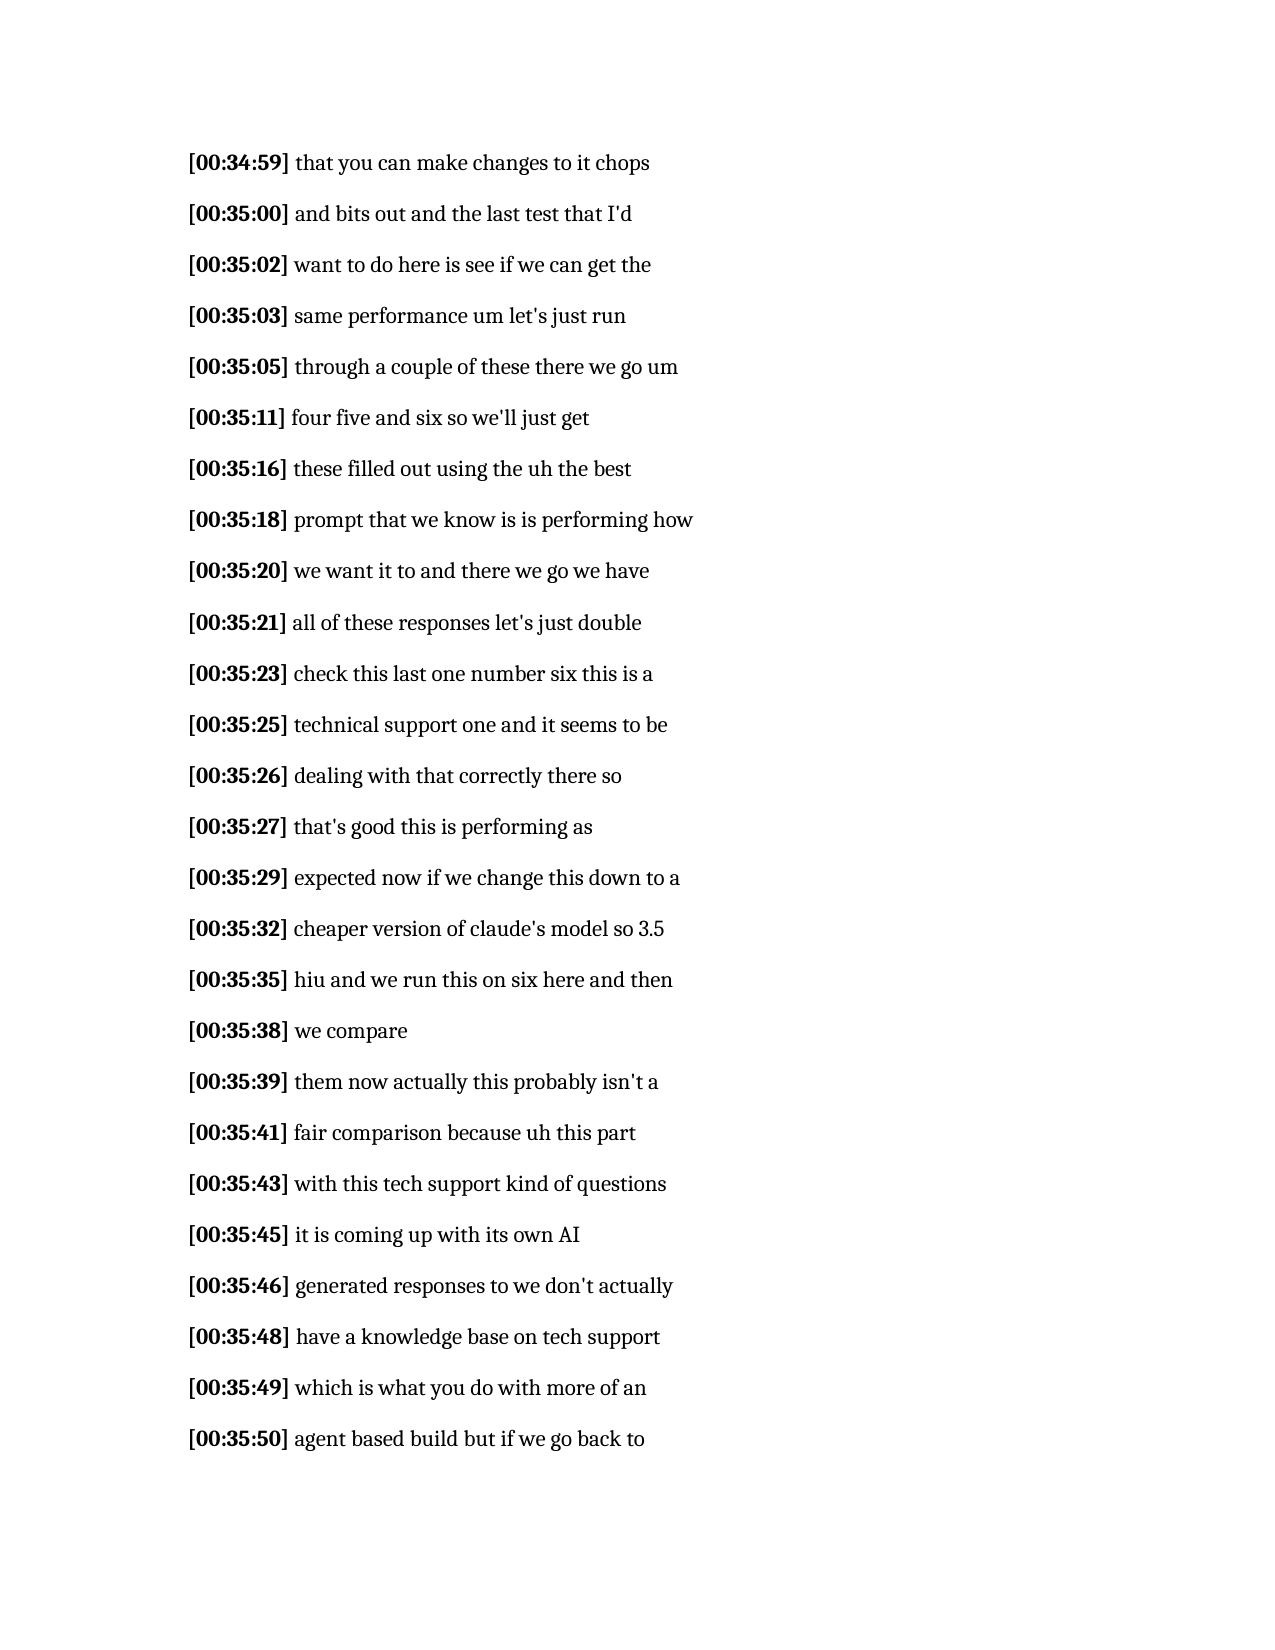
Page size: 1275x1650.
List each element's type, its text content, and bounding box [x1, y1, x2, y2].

text [00:35:25] technical support one and it seems to be [187, 711, 1087, 738]
text [00:35:26] dealing with that correctly there so [187, 762, 1087, 789]
text [00:35:20] we want it to and there we go we have [187, 558, 1087, 585]
text [00:35:50] agent based build but if we go back to [187, 1426, 1087, 1452]
text [00:35:11] four five and six so we'll just get [187, 405, 1087, 432]
text [00:35:05] through a couple of these there we go um [187, 354, 1087, 381]
text [00:35:45] it is coming up with its own AI [187, 1222, 1087, 1248]
text [00:35:00] and bits out and the last test that I'd [187, 201, 1087, 227]
text [00:35:43] with this tech support kind of questions [187, 1171, 1087, 1197]
text [00:35:21] all of these responses let's just double [187, 609, 1087, 636]
text [00:35:27] that's good this is performing as [187, 813, 1087, 840]
text [00:35:49] which is what you do with more of an [187, 1375, 1087, 1401]
text [00:34:59] that you can make changes to it chops [187, 150, 1087, 176]
text [00:35:32] cheaper version of claude's model so 3.5 [187, 916, 1087, 942]
text [00:35:02] want to do here is see if we can get the [187, 252, 1087, 278]
text [00:35:39] them now actually this probably isn't a [187, 1069, 1087, 1095]
text [00:35:18] prompt that we know is is performing how [187, 507, 1087, 534]
text [00:35:48] have a knowledge base on tech support [187, 1324, 1087, 1350]
text [00:35:46] generated responses to we don't actually [187, 1273, 1087, 1299]
text [00:35:29] expected now if we change this down to a [187, 864, 1087, 891]
text [00:35:38] we compare [187, 1018, 1087, 1044]
text [00:35:03] same performance um let's just run [187, 303, 1087, 329]
text [00:35:41] fair comparison because uh this part [187, 1120, 1087, 1146]
text [00:35:23] check this last one number six this is a [187, 660, 1087, 687]
text [00:35:35] hiu and we run this on six here and then [187, 967, 1087, 993]
text [00:35:16] these filled out using the uh the best [187, 456, 1087, 483]
